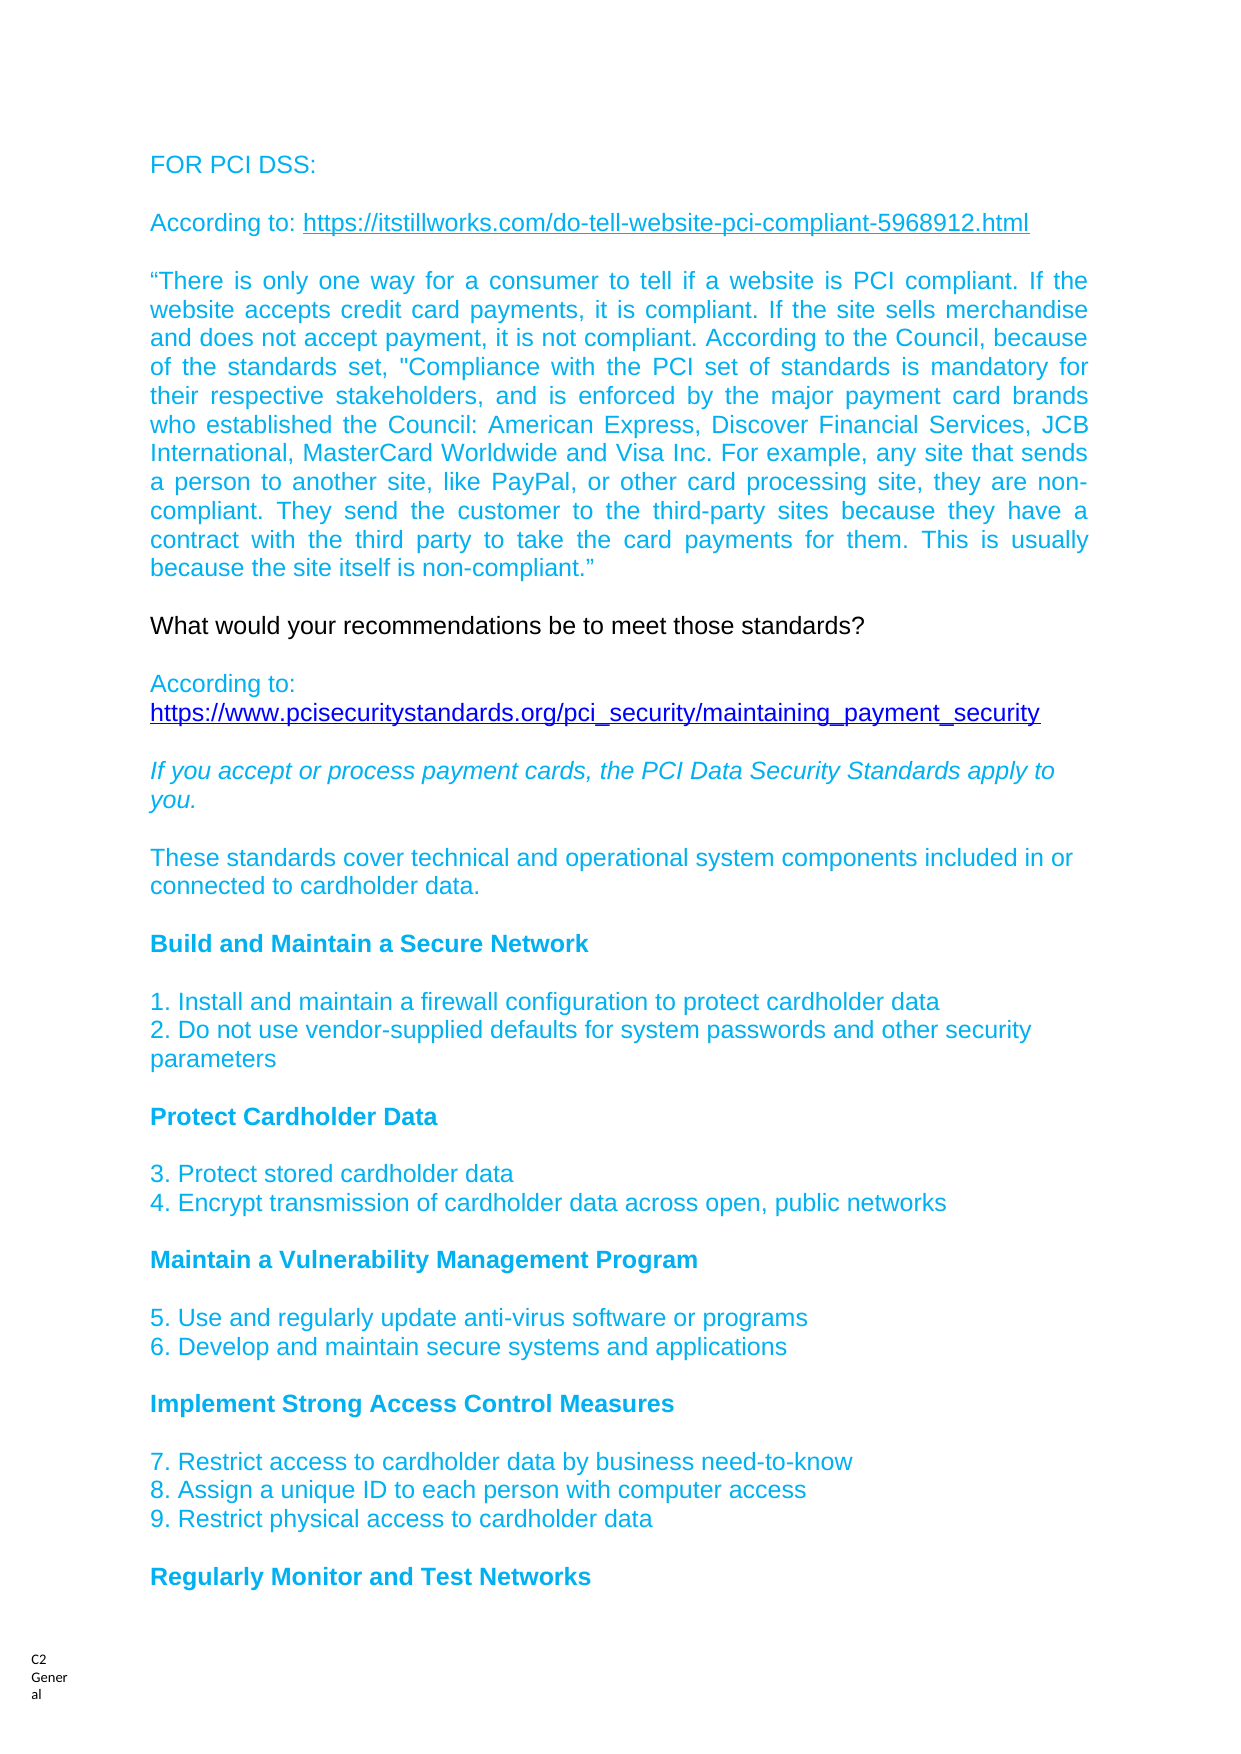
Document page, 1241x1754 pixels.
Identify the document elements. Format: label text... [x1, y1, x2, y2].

text Build and Maintain a Secure Network [150, 929, 1090, 958]
text If you accept or process payment cards, the PCI Data Security Standards apply to you. [150, 756, 1090, 813]
text 7. Restrict access to cardholder data by business need-to-know 8. Assign a unique ID to each person with computer access 9. Restrict physical access to cardholder data [150, 1447, 1090, 1533]
text 1. Install and maintain a firewall configuration to protect cardholder data 2. Do not use vendor-supplied defaults for system passwords and other security parameters [150, 987, 1090, 1073]
text 5. Use and regularly update anti-virus software or programs 6. Develop and maintain secure systems and applications [150, 1303, 1090, 1360]
text Implement Strong Access Control Measures [150, 1389, 1090, 1418]
text Maintain a Vulnerability Management Program [150, 1245, 1090, 1274]
text According to: https://itstillworks.com/do-tell-website-pci-compliant-5968912.html [150, 208, 1090, 237]
text These standards cover technical and operational system components included in or connected to cardholder data. [150, 842, 1090, 900]
text What would your recommendations be to meet those standards? [150, 611, 1090, 640]
text Regularly Monitor and Test Networks [150, 1562, 1090, 1590]
text “There is only one way for a consumer to tell if a website is PCI compliant. If the website accepts credit card payments, it is compliant. If the site sells merchandise and does not accept payment, it is not compliant. According to the Council, because of the standards set, "Compliance with the PCI set of standards is mandatory for their respective stakeholders, and is enforced by the major payment card brands who established the Council: American Express, Discover Financial Services, JCB International, MasterCard Worldwide and Visa Inc. For example, any site that sends a person to another site, like PayPal, or other card processing site, they are non-compliant. They send the customer to the third-party sites because they have a contract with the third party to take the card payments for them. This is usually because the site itself is non-compliant.” [150, 266, 1090, 582]
text According to: https://www.pcisecuritystandards.org/pci_security/maintaining_payment_security [150, 669, 1090, 727]
text 3. Protect stored cardholder data 4. Encrypt transmission of cardholder data across open, public networks [150, 1159, 1090, 1217]
text FOR PCI DSS: [150, 150, 1090, 179]
text Protect Cardholder Data [150, 1102, 1090, 1130]
